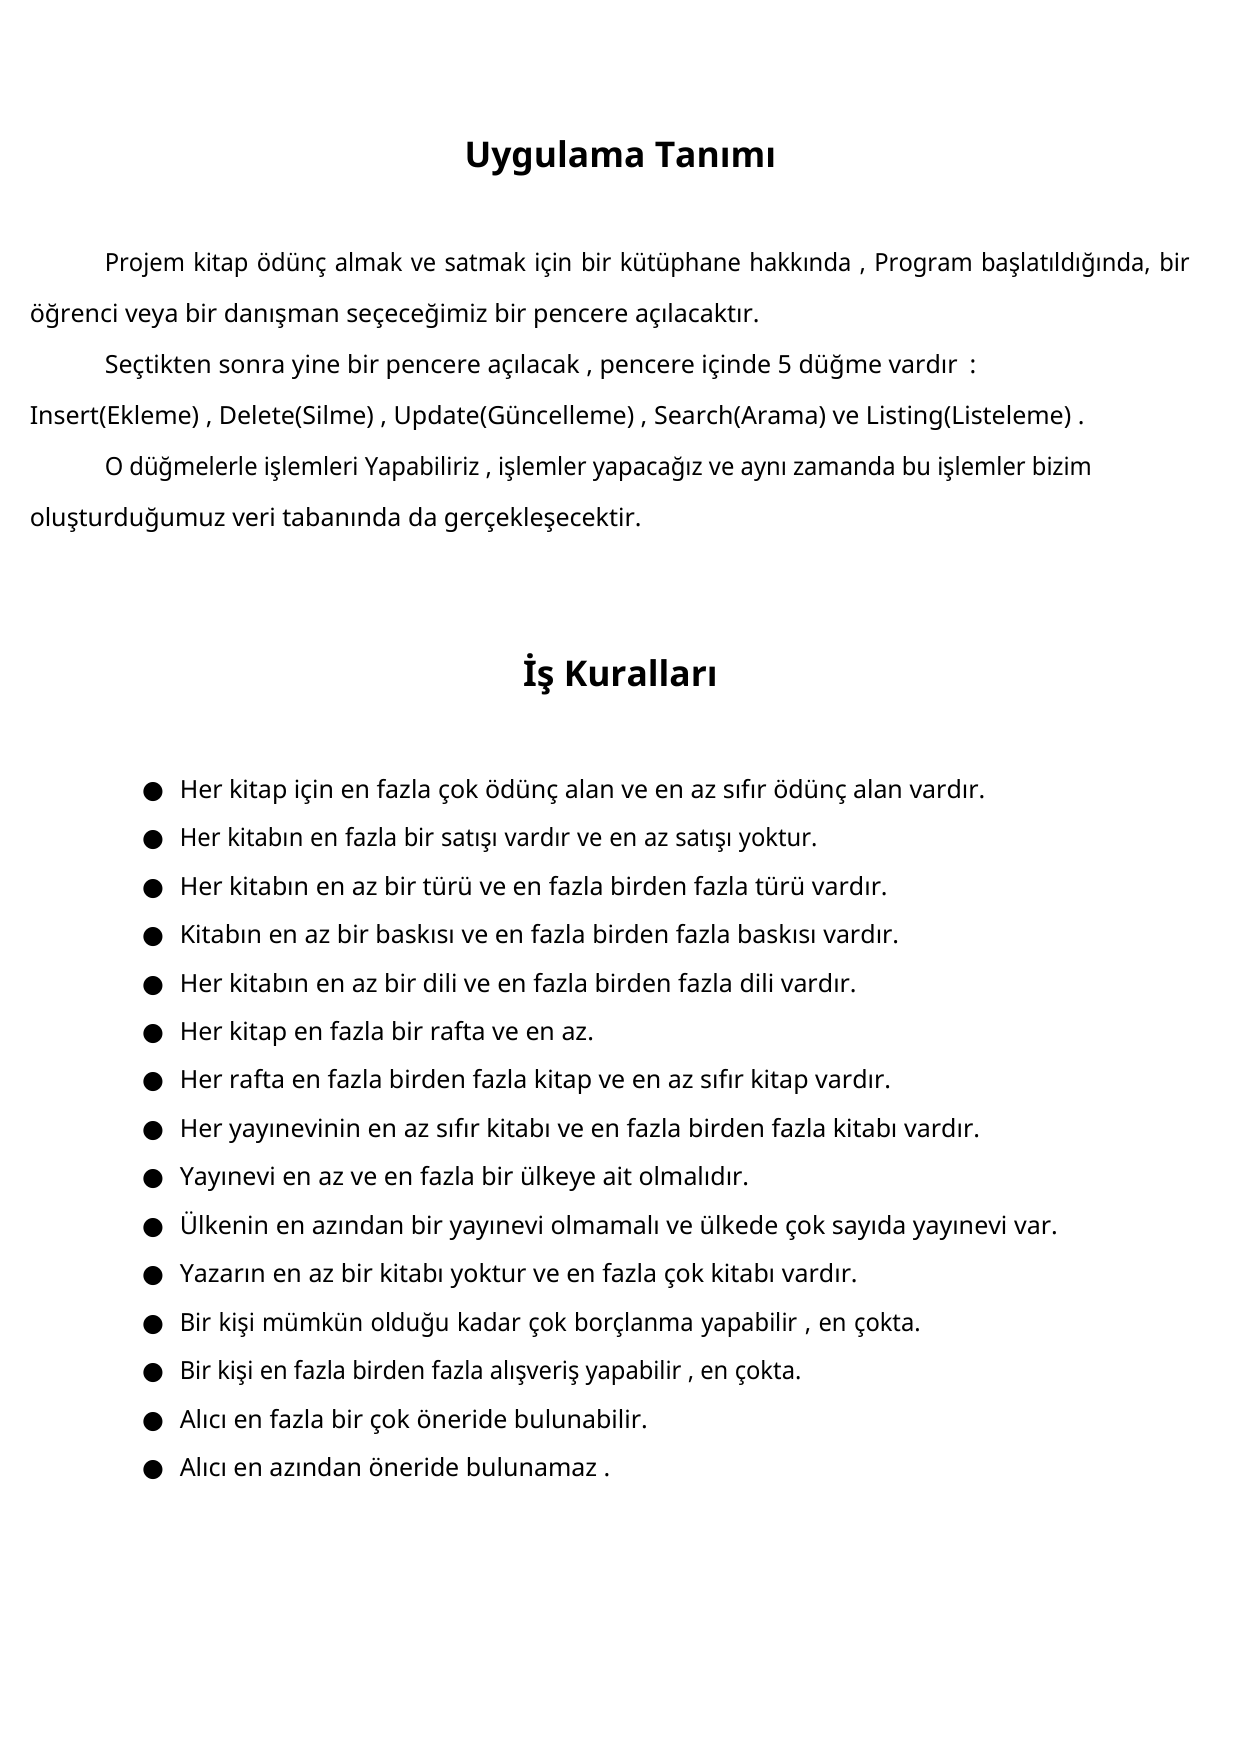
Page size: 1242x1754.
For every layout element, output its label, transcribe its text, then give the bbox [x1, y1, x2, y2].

list Ülkenin en azından bir yayınevi olmamalı ve ülkede çok sayıda yayınevi var. [142, 1207, 1225, 1242]
list Her kitabın en az bir türü ve en fazla birden fazla türü vardır. [142, 868, 1225, 902]
list Her kitap en fazla bir rafta ve en az. [142, 1014, 1225, 1048]
text O düğmelerle işlemleri Yapabiliriz , işlemler yapacağız ve aynı zamanda bu işlemler bizim oluşturduğumuz veri tabanında da gerçekleşecektir. [29, 448, 1092, 533]
list Kitabın en az bir baskısı ve en fazla birden fazla baskısı vardır. [142, 917, 1225, 951]
subtitle Uygulama Tanımı [350, 130, 891, 178]
subtitle İş Kuralları [350, 648, 891, 696]
list Bir kişi en fazla birden fazla alışveriş yapabilir , en çokta. [142, 1353, 1225, 1387]
list Her rafta en fazla birden fazla kitap ve en az sıfır kitap vardır. [142, 1062, 1225, 1096]
list Her kitabın en fazla bir satışı vardır ve en az satışı yoktur. [142, 820, 1225, 854]
list Yazarın en az bir kitabı yoktur ve en fazla çok kitabı vardır. [142, 1256, 1225, 1290]
text Projem kitap ödünç almak ve satmak için bir kütüphane hakkında , Program başlatıldığında, bir öğrenci veya bir danışman seçeceğimiz bir pencere açılacaktır. [29, 244, 1225, 329]
list Yayınevi en az ve en fazla bir ülkeye ait olmalıdır. [142, 1159, 1225, 1193]
list Alıcı en azından öneride bulunamaz . [142, 1450, 1225, 1484]
list Alıcı en fazla bir çok öneride bulunabilir. [142, 1401, 1225, 1435]
list Her kitabın en az bir dili ve en fazla birden fazla dili vardır. [142, 965, 1225, 999]
list Her kitap için en fazla çok ödünç alan ve en az sıfır ödünç alan vardır. [142, 772, 1225, 806]
list Her yayınevinin en az sıfır kitabı ve en fazla birden fazla kitabı vardır. [142, 1111, 1225, 1145]
list Bir kişi mümkün olduğu kadar çok borçlanma yapabilir , en çokta. [142, 1304, 1225, 1338]
text Seçtikten sonra yine bir pencere açılacak , pencere içinde 5 düğme vardır : Insert(Ekleme) , Delete(Silme) , Update(Güncelleme) , Search(Arama) ve Listing(Listeleme) . [29, 346, 1123, 431]
